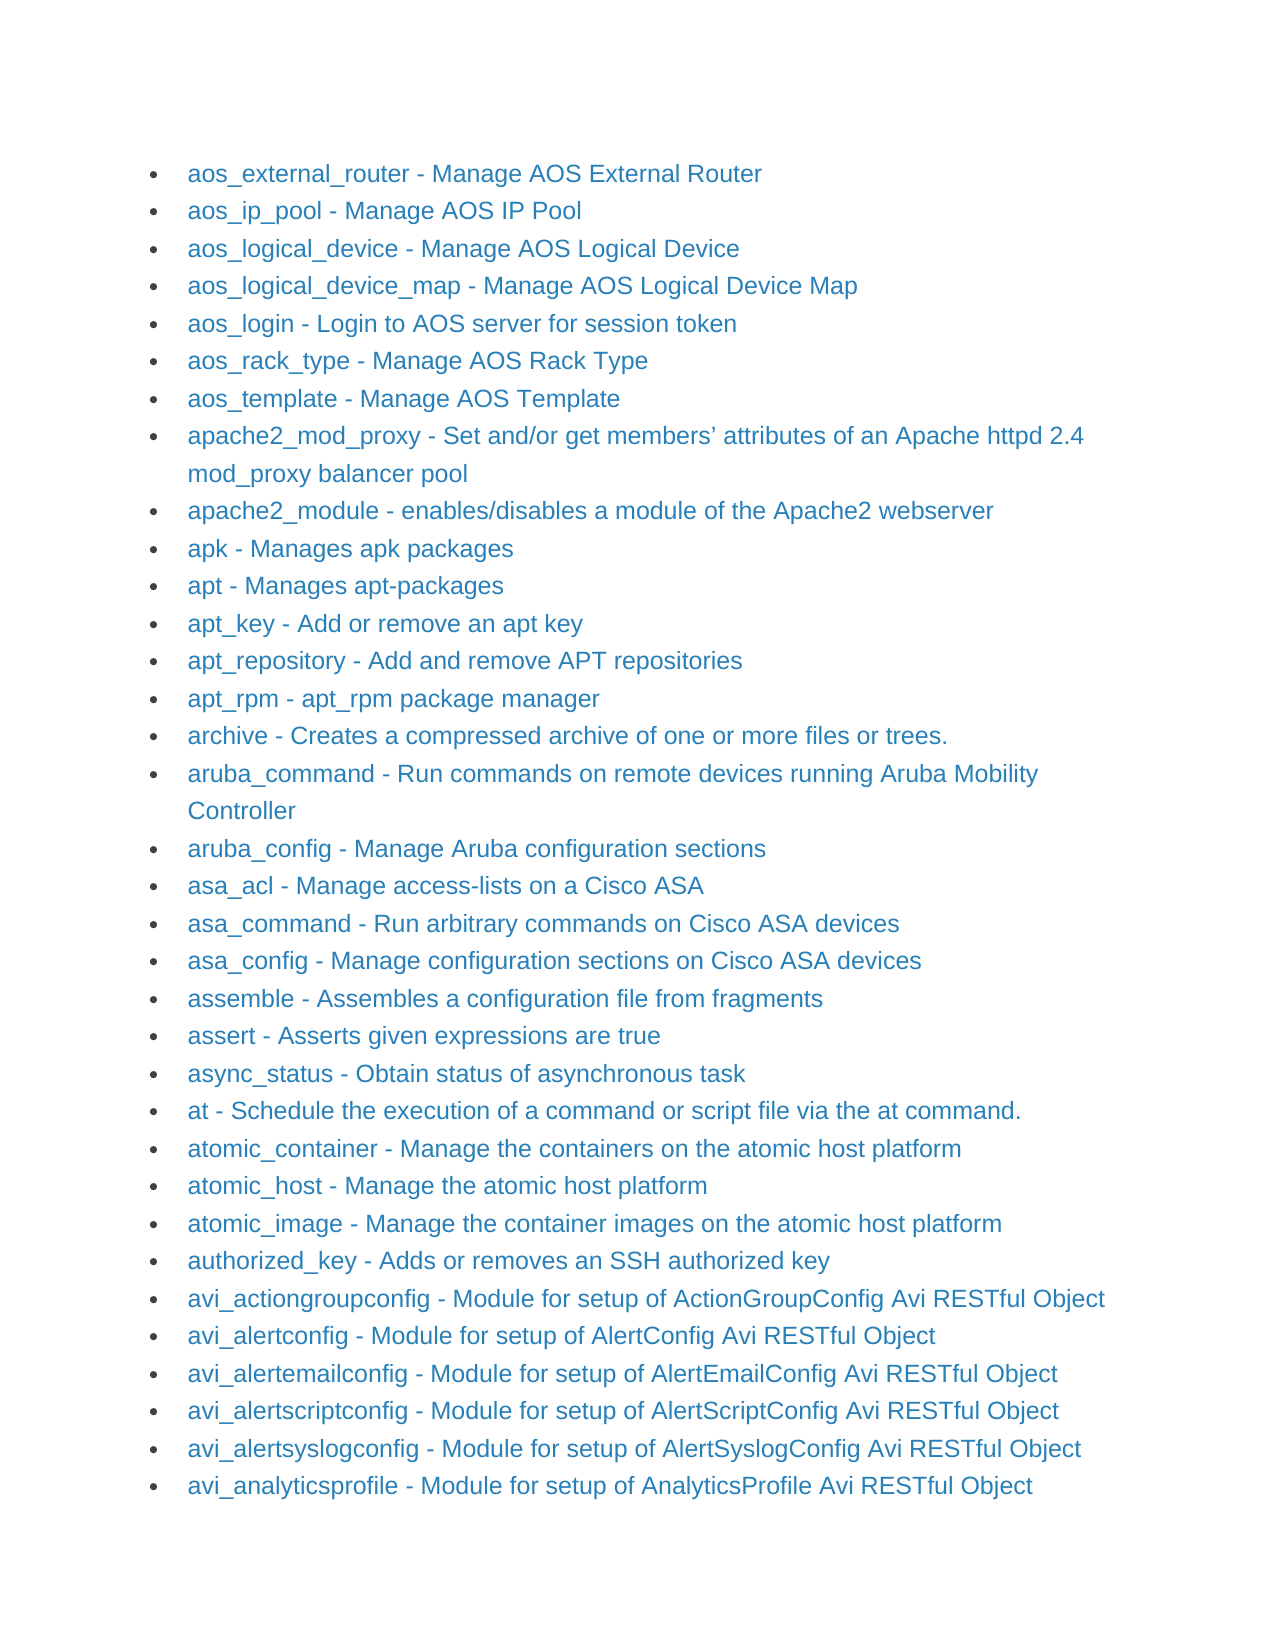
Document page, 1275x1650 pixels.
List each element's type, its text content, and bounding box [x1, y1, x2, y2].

list assemble - Assembles a configuration file from fragments [150, 975, 1125, 1012]
list apk - Manages apk packages [150, 525, 1125, 562]
list apt - Manages apt-packages [150, 562, 1125, 600]
list avi_alertemailconfig - Module for setup of AlertEmailConfig Avi RESTful Object [150, 1350, 1125, 1387]
list asa_acl - Manage access-lists on a Cisco ASA [150, 862, 1125, 900]
list atomic_container - Manage the containers on the atomic host platform [150, 1125, 1125, 1162]
list authorized_key - Adds or removes an SSH authorized key [150, 1237, 1125, 1275]
list apt_rpm - apt_rpm package manager [150, 675, 1125, 712]
list aruba_config - Manage Aruba configuration sections [150, 825, 1125, 862]
list aos_login - Login to AOS server for session token [150, 300, 1125, 337]
list assert - Asserts given expressions are true [150, 1012, 1125, 1050]
list archive - Creates a compressed archive of one or more files or trees. [150, 712, 1125, 750]
list avi_actiongroupconfig - Module for setup of ActionGroupConfig Avi RESTful Object [150, 1275, 1125, 1312]
list aos_rack_type - Manage AOS Rack Type [150, 337, 1125, 375]
list avi_alertconfig - Module for setup of AlertConfig Avi RESTful Object [150, 1312, 1125, 1350]
list asa_command - Run arbitrary commands on Cisco ASA devices [150, 900, 1125, 937]
list asa_config - Manage configuration sections on Cisco ASA devices [150, 937, 1125, 975]
list at - Schedule the execution of a command or script file via the at command. [150, 1087, 1125, 1125]
list apache2_mod_proxy - Set and/or get members’ attributes of an Apache httpd 2.4 mod_proxy balancer pool [150, 412, 1125, 487]
list apt_key - Add or remove an apt key [150, 600, 1125, 637]
list aruba_command - Run commands on remote devices running Aruba Mobility Controller [150, 750, 1125, 825]
list aos_template - Manage AOS Template [150, 375, 1125, 412]
list atomic_image - Manage the container images on the atomic host platform [150, 1200, 1125, 1237]
list avi_alertscriptconfig - Module for setup of AlertScriptConfig Avi RESTful Object [150, 1387, 1125, 1425]
list async_status - Obtain status of asynchronous task [150, 1050, 1125, 1087]
list apache2_module - enables/disables a module of the Apache2 webserver [150, 487, 1125, 525]
list avi_alertsyslogconfig - Module for setup of AlertSyslogConfig Avi RESTful Object [150, 1425, 1125, 1462]
list aos_ip_pool - Manage AOS IP Pool [150, 187, 1125, 225]
list avi_analyticsprofile - Module for setup of AnalyticsProfile Avi RESTful Object [150, 1462, 1125, 1500]
list atomic_host - Manage the atomic host platform [150, 1162, 1125, 1200]
list aos_logical_device_map - Manage AOS Logical Device Map [150, 262, 1125, 300]
list aos_external_router - Manage AOS External Router [150, 150, 1125, 187]
list apt_repository - Add and remove APT repositories [150, 637, 1125, 675]
list aos_logical_device - Manage AOS Logical Device [150, 225, 1125, 262]
